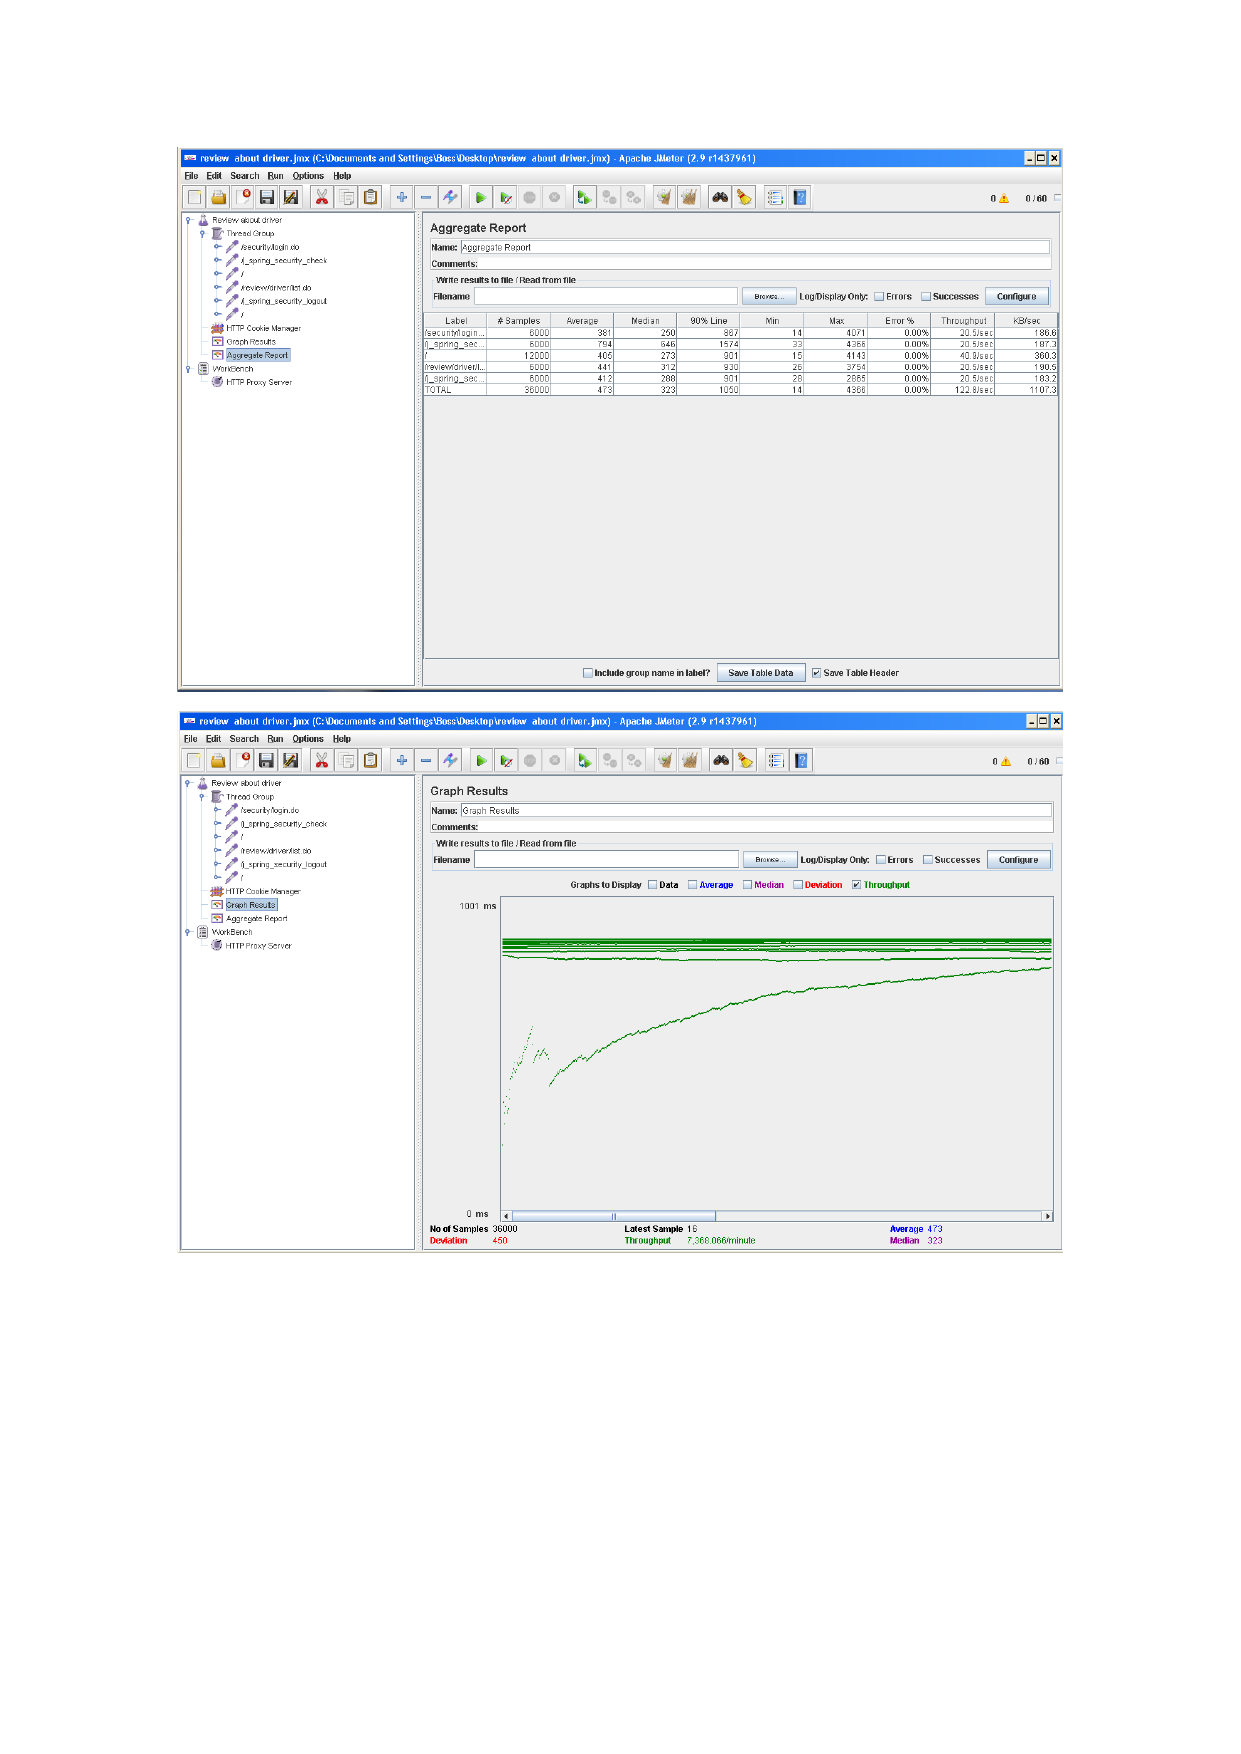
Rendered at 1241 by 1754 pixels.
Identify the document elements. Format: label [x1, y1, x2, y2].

picture [177, 147, 1063, 692]
picture [177, 710, 1063, 1253]
